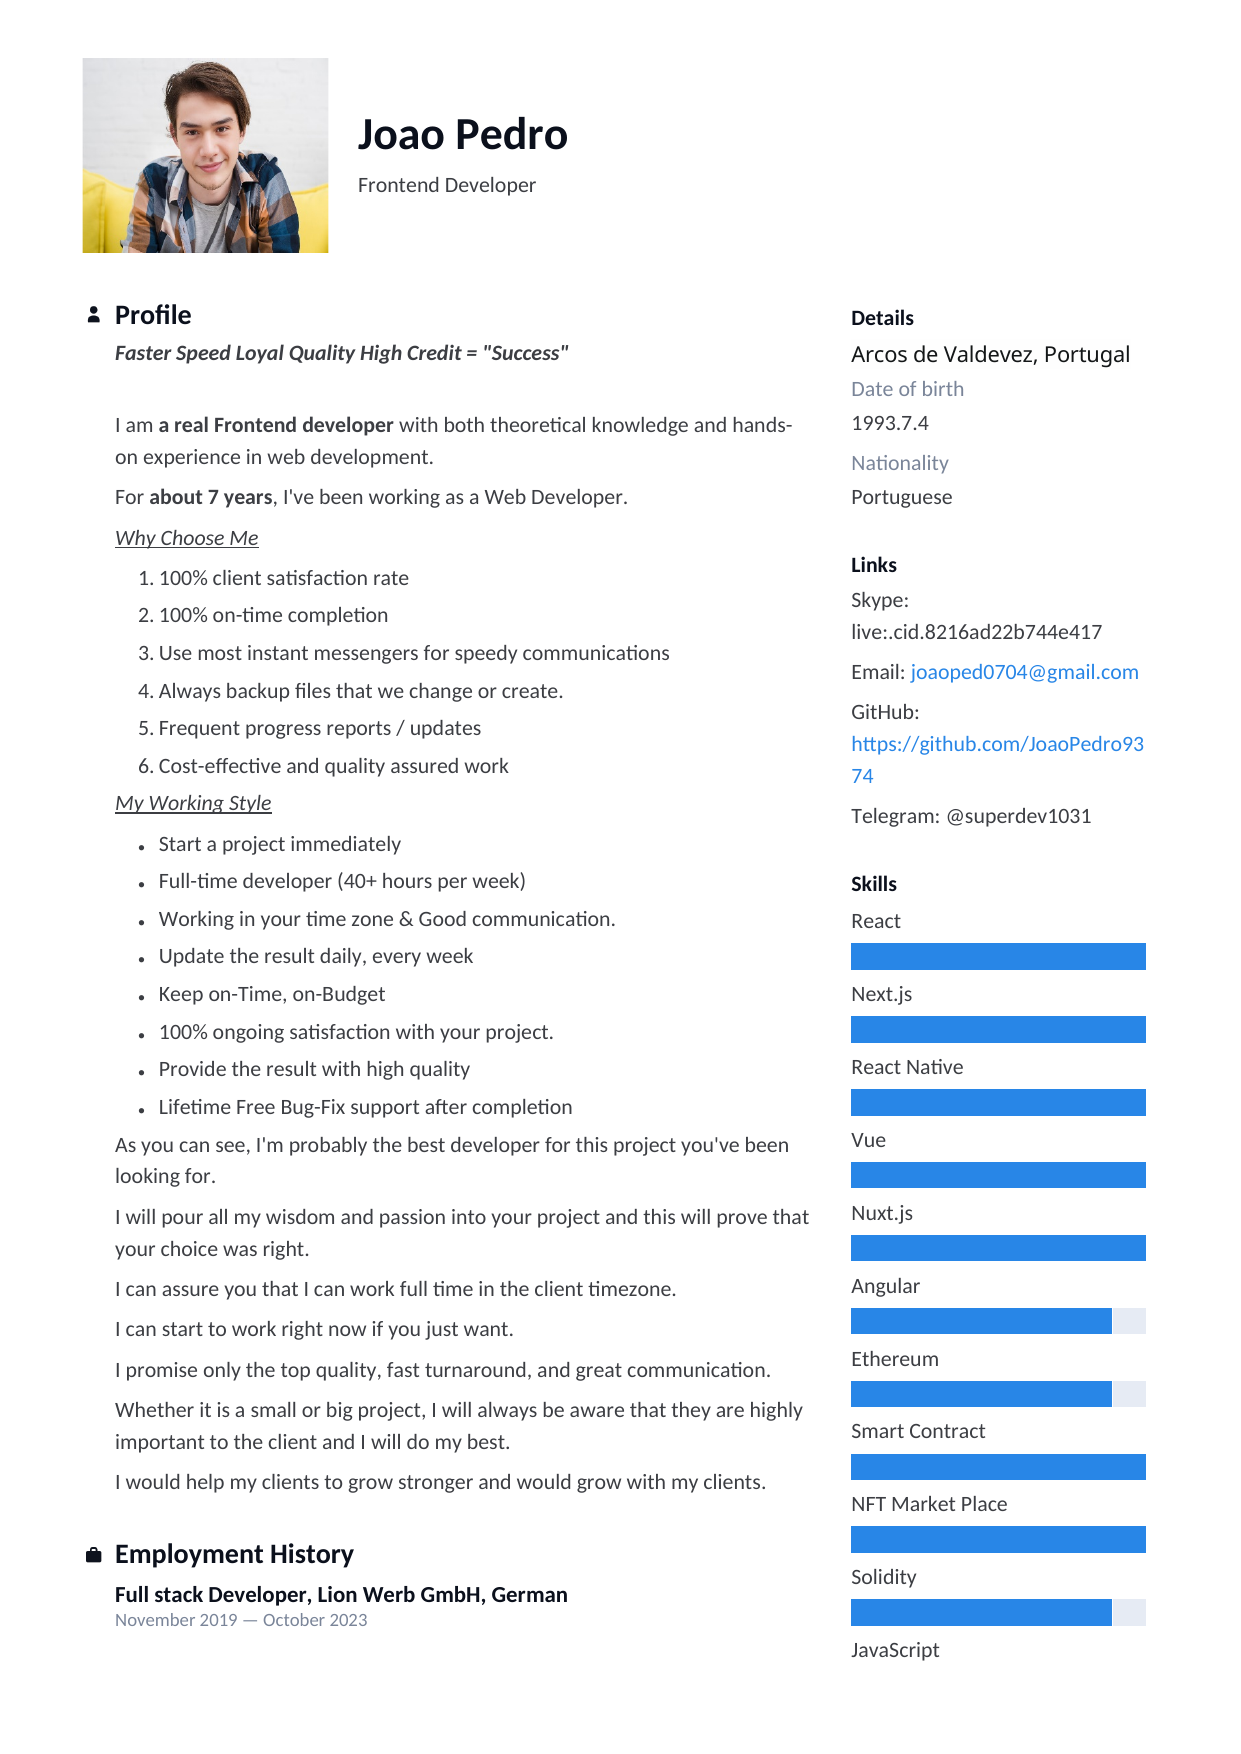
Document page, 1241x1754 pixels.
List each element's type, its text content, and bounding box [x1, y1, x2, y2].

table_cell [83, 269, 851, 1663]
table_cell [851, 1553, 1146, 1663]
picture [82, 303, 105, 326]
picture [82, 1543, 105, 1566]
picture [82, 58, 329, 253]
table_header [83, 59, 1146, 269]
